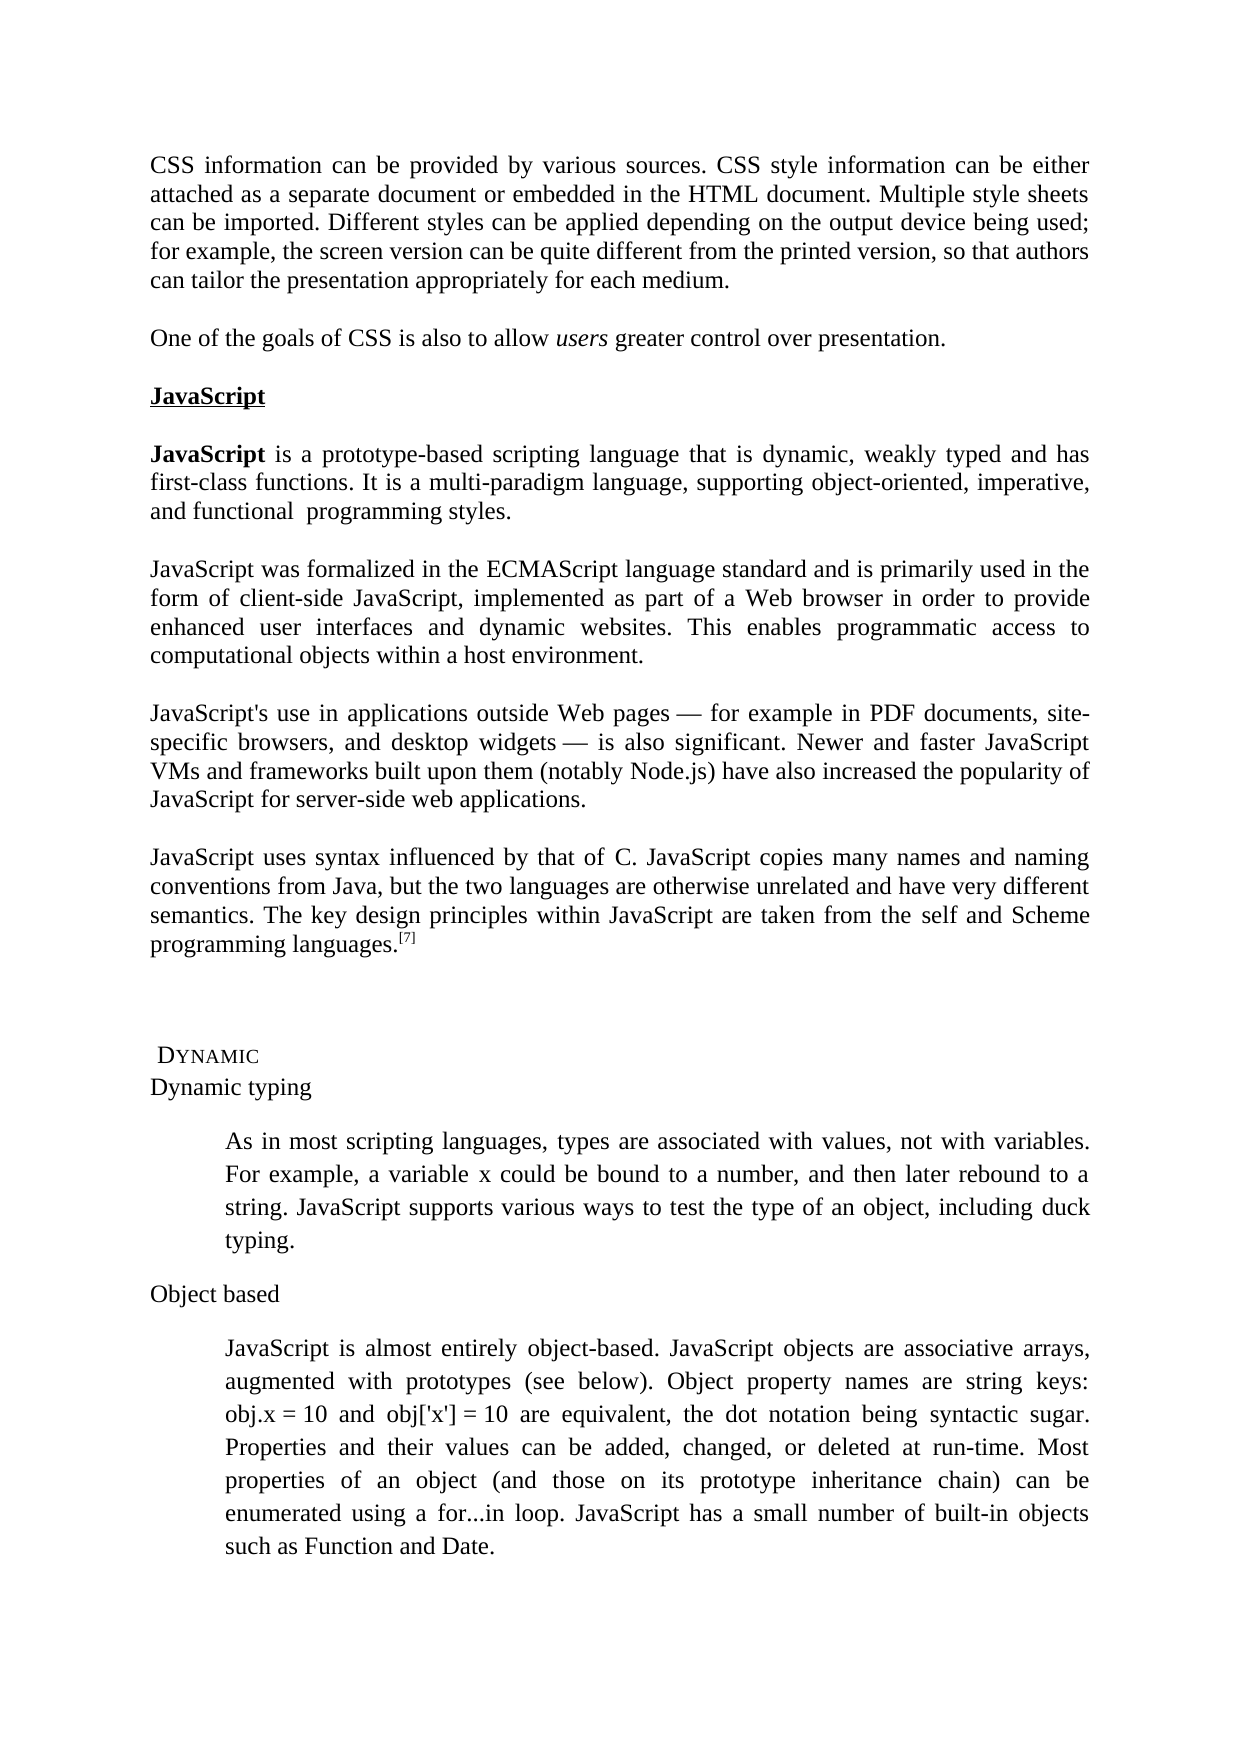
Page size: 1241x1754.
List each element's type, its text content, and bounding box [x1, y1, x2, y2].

text One of the goals of CSS is also to allow users greater control over presentation. [150, 323, 1090, 352]
text CSS information can be provided by various sources. CSS style information can be either attached as a separate document or embedded in the HTML document. Multiple style sheets can be imported. Different styles can be applied depending on the output device being used; for example, the screen version can be quite different from the printed version, so that authors can tailor the presentation appropriately for each medium. [150, 150, 1090, 294]
text JavaScript is a prototype-based scripting language that is dynamic, weakly typed and has first-class functions. It is a multi-paradigm language, supporting object-oriented, imperative, and functional programming styles. [150, 439, 1090, 525]
subtitle Dynamic [150, 1040, 1090, 1069]
text As in most scripting languages, types are associated with values, not with variables. For example, a variable x could be bound to a number, and then later rebound to a string. JavaScript supports various ways to test the type of an object, including duck typing. [225, 1126, 1090, 1254]
text Object based [150, 1279, 1090, 1308]
text Dynamic typing [150, 1072, 1090, 1101]
text JavaScript [150, 381, 1090, 409]
text JavaScript's use in applications outside Web pages — for example in PDF documents, site-specific browsers, and desktop widgets — is also significant. Newer and faster JavaScript VMs and frameworks built upon them (notably Node.js) have also increased the popularity of JavaScript for server-side web applications. [150, 698, 1090, 813]
text JavaScript is almost entirely object-based. JavaScript objects are associative arrays, augmented with prototypes (see below). Object property names are string keys: obj.x = 10 and obj['x'] = 10 are equivalent, the dot notation being syntactic sugar. Properties and their values can be added, changed, or deleted at run-time. Most properties of an object (and those on its prototype inheritance chain) can be enumerated using a for...in loop. JavaScript has a small number of built-in objects such as Function and Date. [225, 1333, 1090, 1560]
text JavaScript uses syntax influenced by that of C. JavaScript copies many names and naming conventions from Java, but the two languages are otherwise unrelated and have very different semantics. The key design principles within JavaScript are taken from the self and Scheme programming languages.[7] [150, 842, 1090, 957]
text JavaScript was formalized in the ECMAScript language standard and is primarily used in the form of client-side JavaScript, implemented as part of a Web browser in order to provide enhanced user interfaces and dynamic websites. This enables programmatic access to computational objects within a host environment. [150, 554, 1090, 669]
